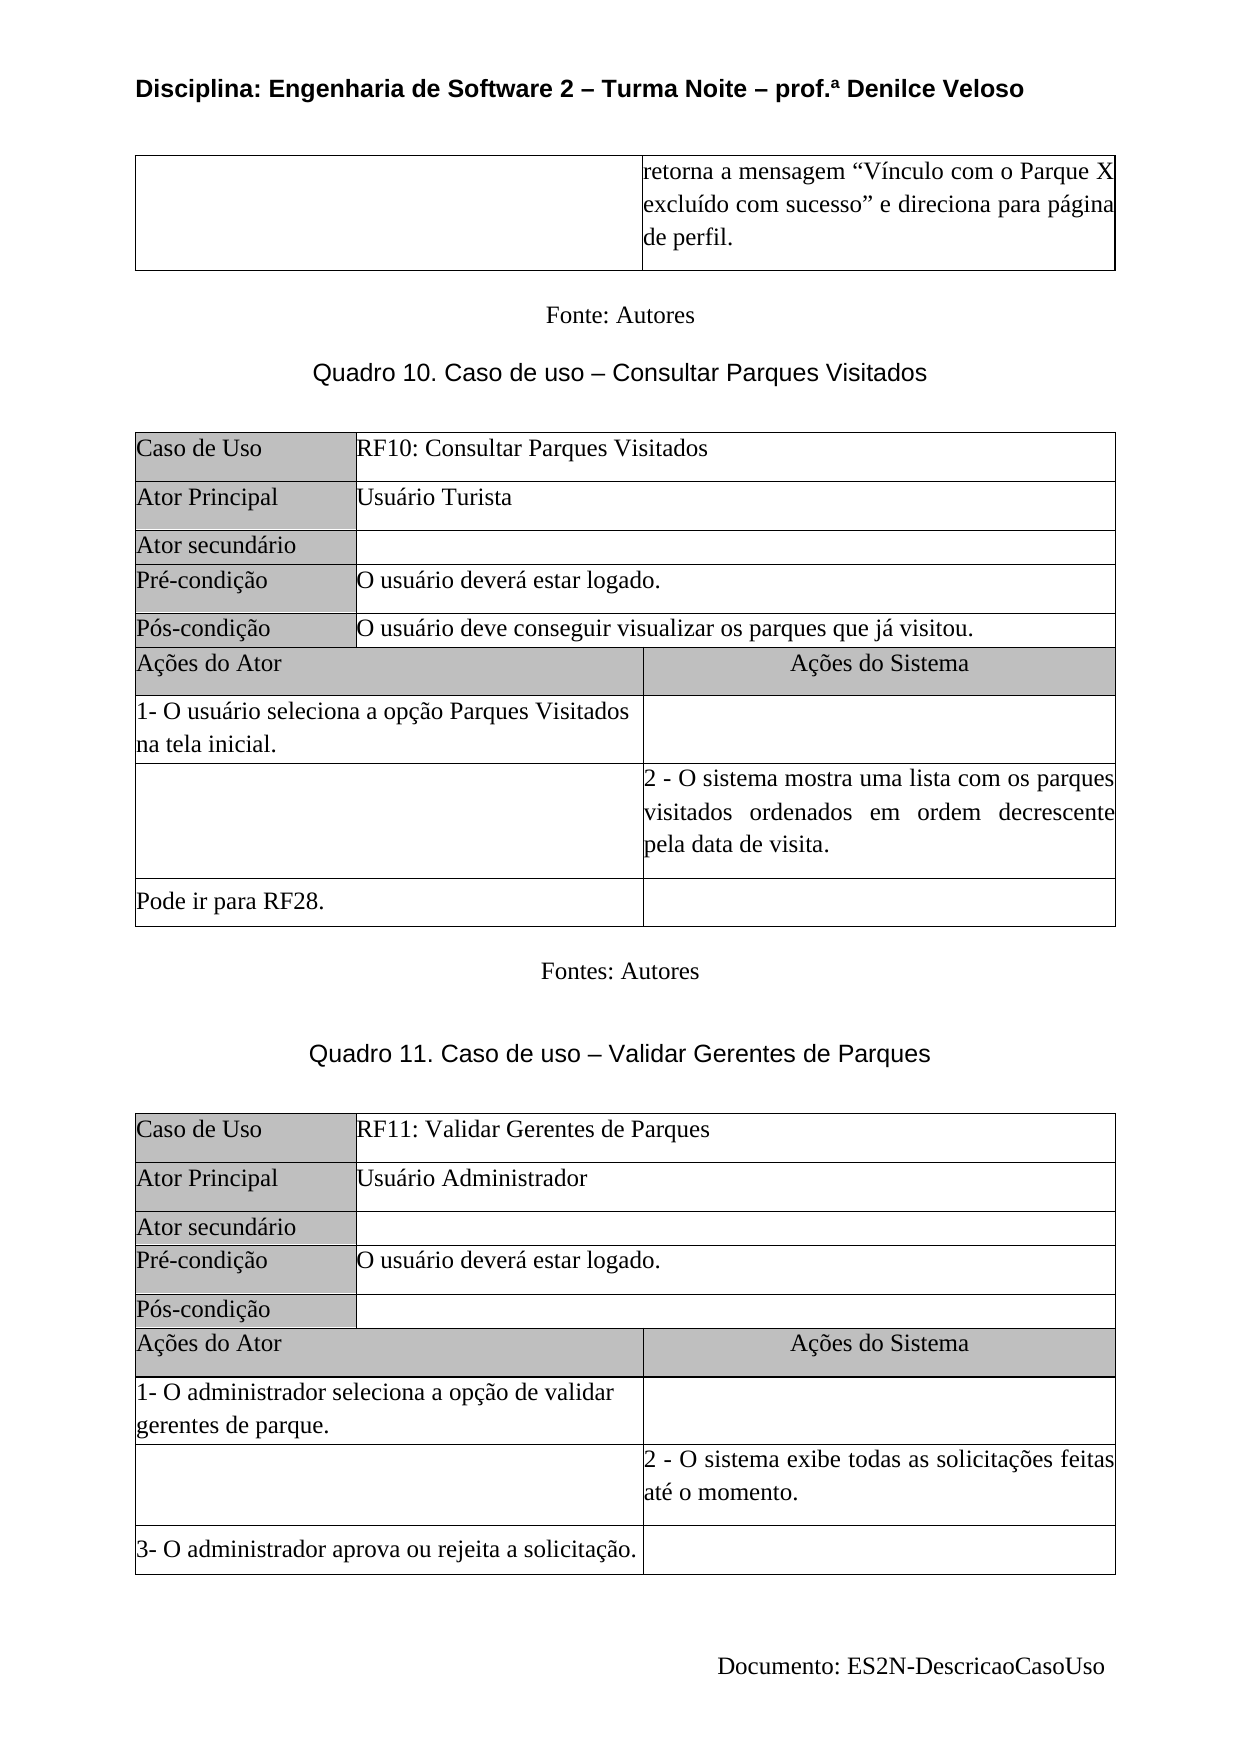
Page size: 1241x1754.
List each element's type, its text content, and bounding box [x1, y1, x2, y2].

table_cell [643, 156, 1114, 270]
table_cell Usuário Administrador [357, 1163, 1115, 1211]
table_cell [136, 156, 642, 270]
text Quadro 10. Caso de uso – Consultar Parques Visitados [135, 358, 1105, 386]
table_cell Ator Principal [136, 482, 356, 529]
table_cell Ator secundário [136, 531, 356, 564]
text Fontes: Autores [135, 956, 1105, 985]
text Fonte: Autores [135, 300, 1105, 329]
table_cell [644, 1378, 1115, 1443]
table_cell [644, 879, 1115, 926]
table_cell Ações do Sistema [644, 648, 1115, 695]
table_cell O usuário deverá estar logado. [357, 1246, 1115, 1293]
table_cell 1- O administrador seleciona a opção de validar gerentes de parque. [136, 1378, 643, 1443]
table_cell Ações do Ator [136, 1329, 643, 1376]
table_cell 2 - O sistema mostra uma lista com os parques visitados ordenados em ordem decrescente pela data de visita. [644, 764, 1115, 877]
table_cell Usuário Turista [357, 482, 1115, 529]
table_cell [644, 1526, 1115, 1574]
table_cell O administrador aprova ou rejeita a solicitação. [136, 1526, 643, 1574]
table_cell O usuário deverá estar logado. [357, 565, 1115, 612]
table_cell Ações do Sistema [644, 1329, 1115, 1376]
table_cell Pré-condição [136, 1246, 356, 1293]
table_cell [357, 1212, 1115, 1244]
table_cell [357, 531, 1115, 564]
table_header RF10: Consultar Parques Visitados [357, 433, 1115, 481]
table_cell [136, 1445, 643, 1525]
table_cell Ações do Ator [136, 648, 643, 695]
table_cell 1- O usuário seleciona a opção Parques Visitados na tela inicial. [136, 696, 643, 762]
table_header Caso de Uso [136, 433, 356, 481]
table_cell 2 - O sistema exibe todas as solicitações feitas até o momento. [644, 1445, 1115, 1525]
table_header RF11: Validar Gerentes de Parques [357, 1114, 1115, 1162]
table_header Caso de Uso [136, 1114, 356, 1162]
table_cell Pode ir para RF28. [136, 879, 643, 926]
table_cell [136, 764, 643, 877]
table_cell Ator Principal [136, 1163, 356, 1211]
text Quadro 11. Caso de uso – Validar Gerentes de Parques [135, 1038, 1105, 1067]
table_cell Ator secundário [136, 1212, 356, 1244]
table_cell [644, 696, 1115, 762]
table_cell Pós-condição [136, 1295, 356, 1327]
table_cell O usuário deve conseguir visualizar os parques que já visitou. [357, 614, 1115, 647]
table_cell Pós-condição [136, 614, 356, 647]
table_cell Pré-condição [136, 565, 356, 612]
table_cell [357, 1295, 1115, 1327]
